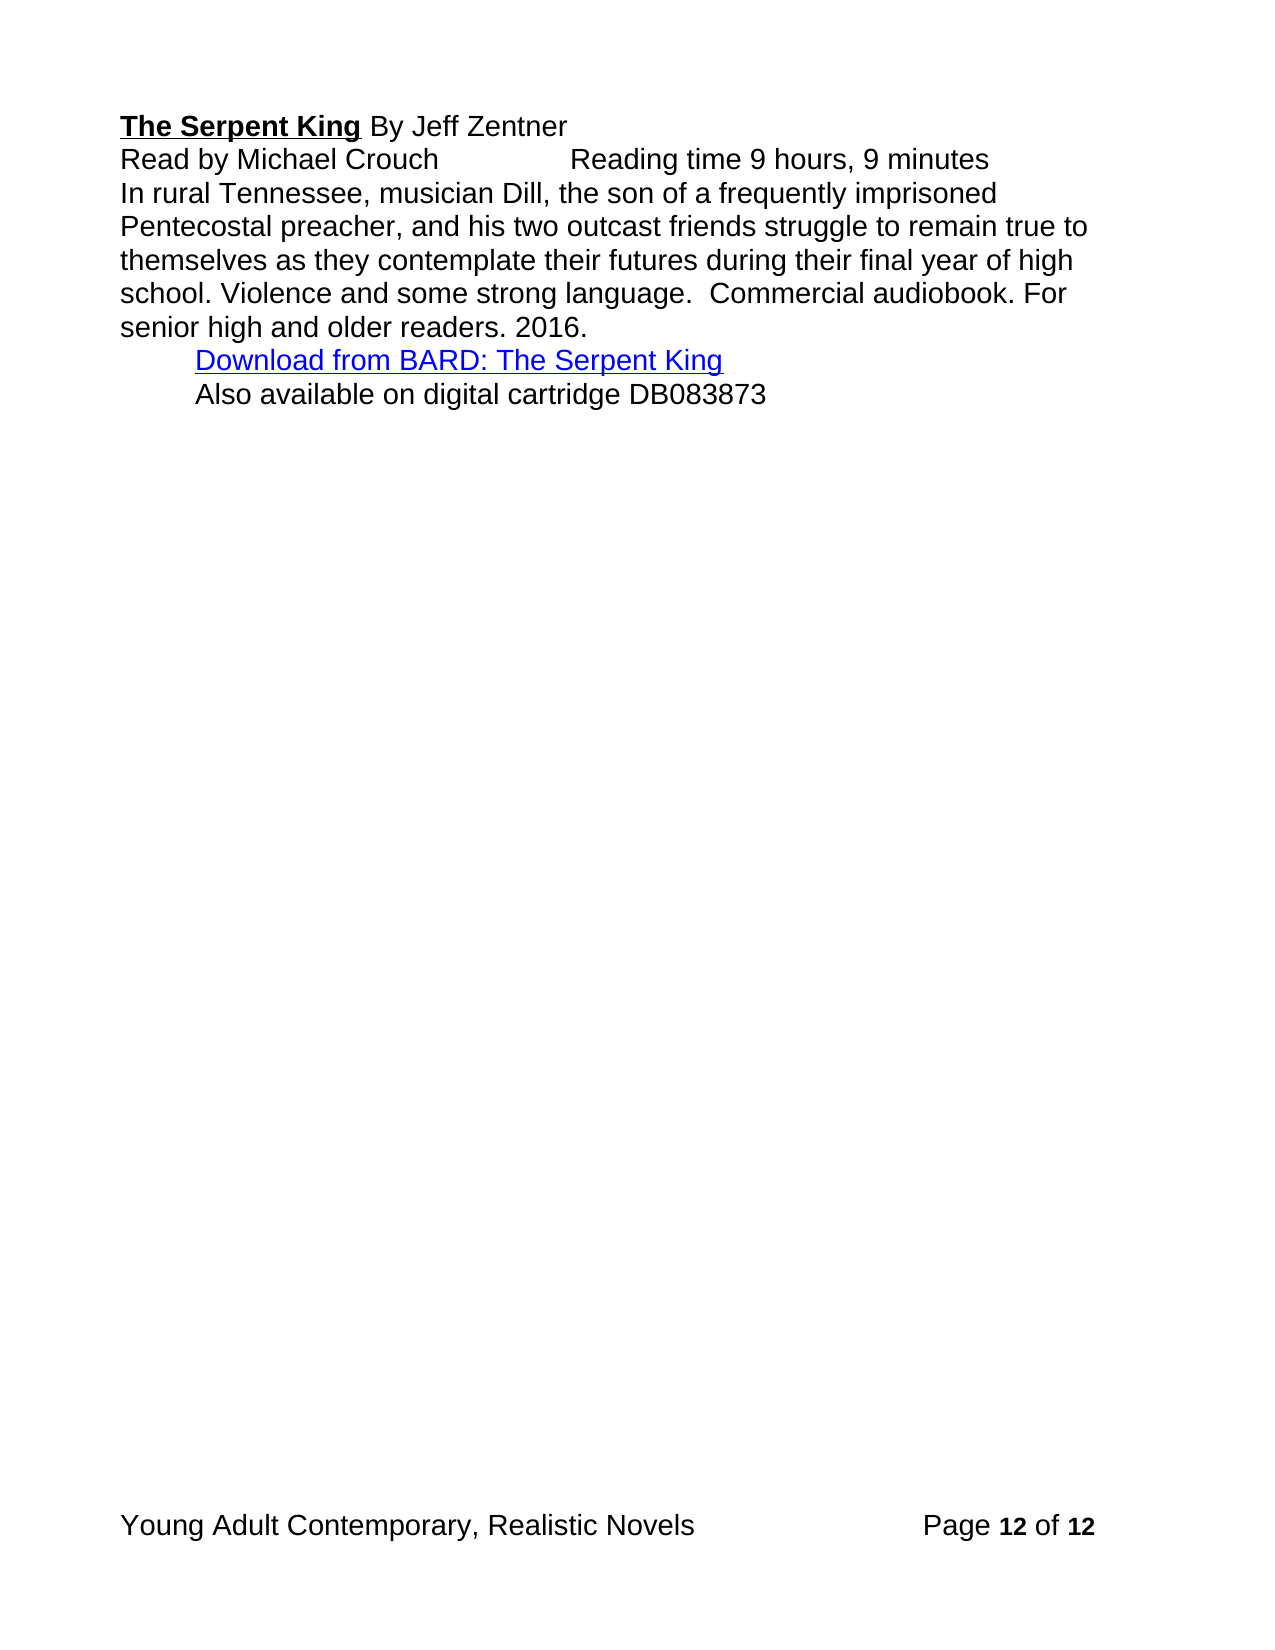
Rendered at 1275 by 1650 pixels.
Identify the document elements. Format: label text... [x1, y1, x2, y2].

text Download from BARD: The Serpent King [120, 343, 1155, 377]
text Also available on digital cartridge DB083873 [120, 377, 1155, 410]
text The Serpent King By Jeff Zentner [120, 108, 1155, 142]
text In rural Tennessee, musician Dill, the son of a frequently imprisoned Pentecostal preacher, and his two outcast friends struggle to remain true to themselves as they contemplate their futures during their final year of high school. Violence and some strong language. Commercial audiobook. For senior high and older readers. 2016. [120, 176, 1155, 343]
text Read by Michael Crouch Reading time 9 hours, 9 minutes [120, 142, 1155, 176]
